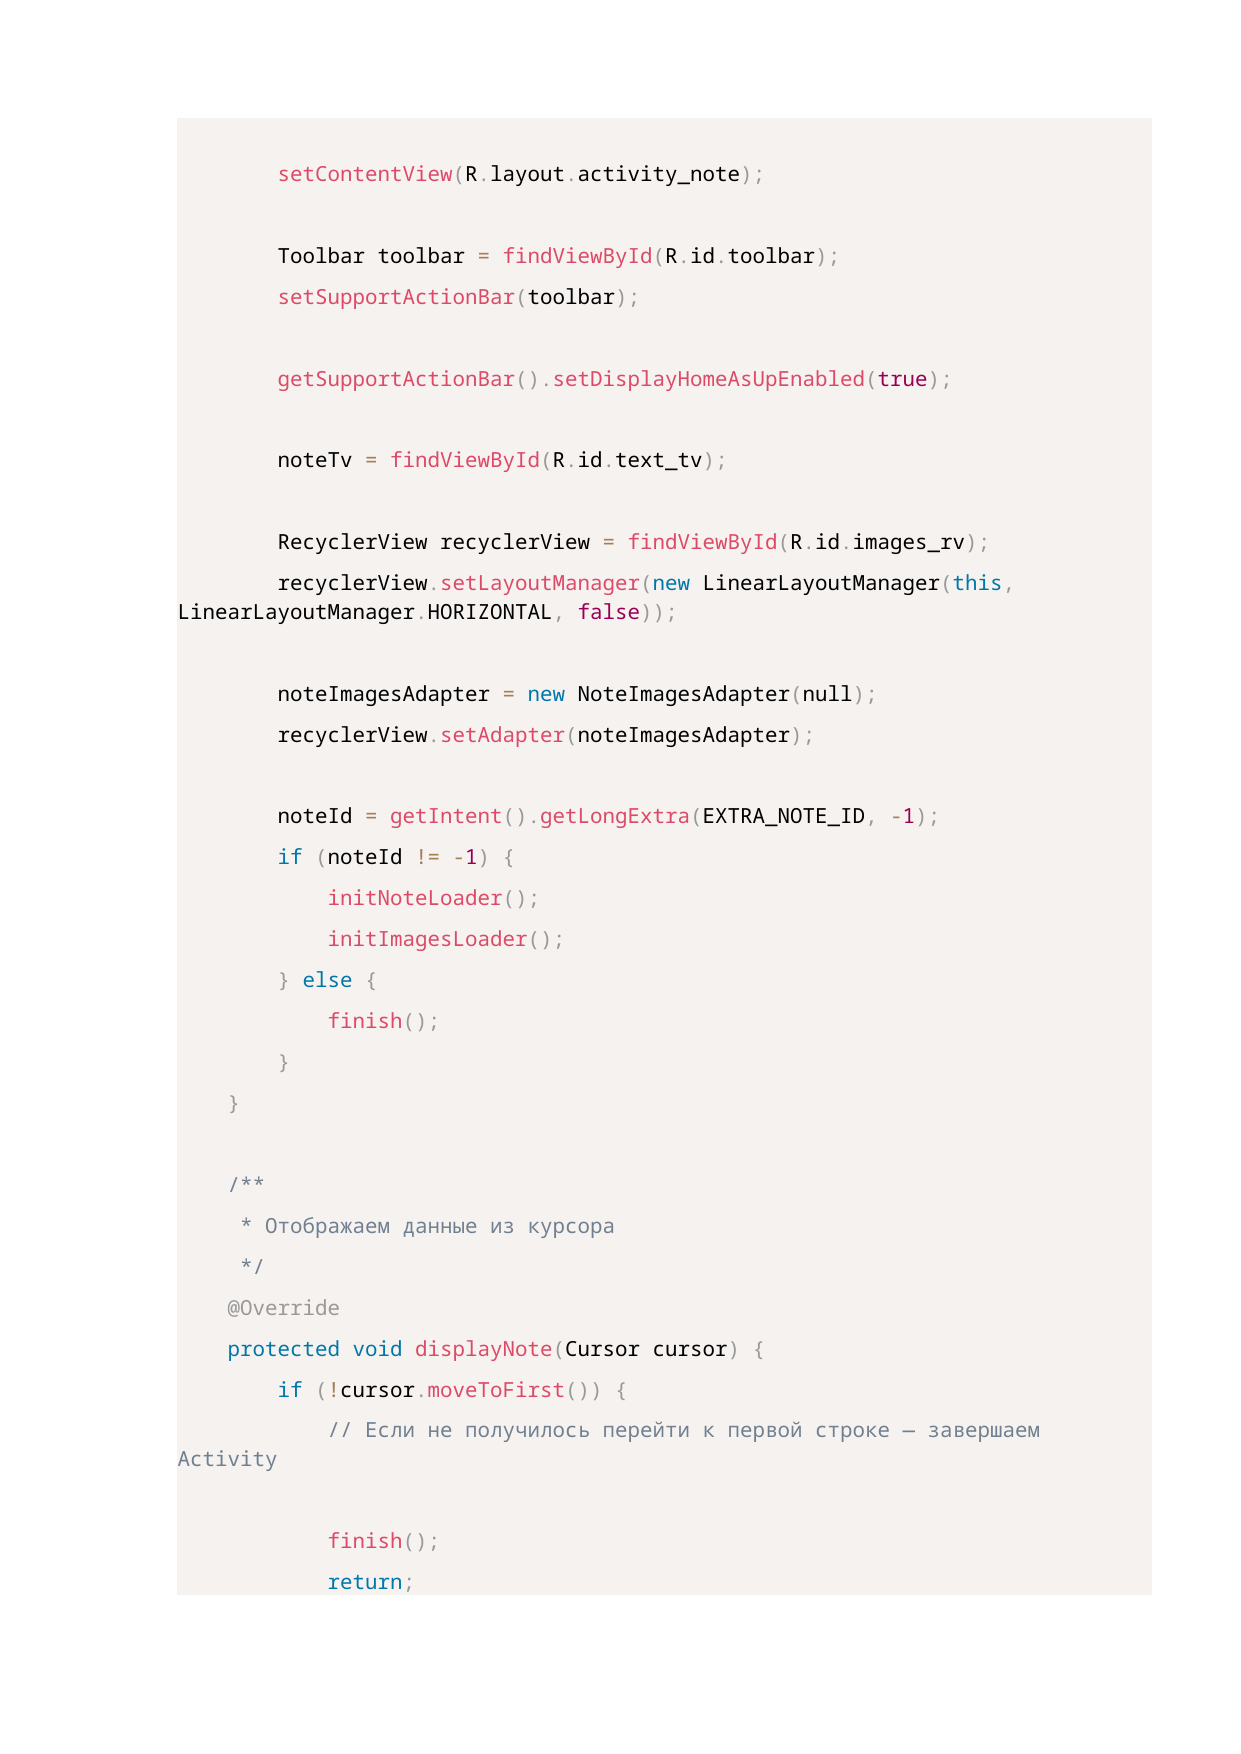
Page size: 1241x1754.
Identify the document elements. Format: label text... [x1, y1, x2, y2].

text * Отображаем данные из курсора [177, 1211, 1152, 1239]
text finish(); [177, 1006, 1152, 1035]
text @Override [177, 1293, 1152, 1321]
text } [177, 1088, 1152, 1117]
text if (noteId != -1) { [177, 842, 1152, 871]
text /** [177, 1170, 1152, 1198]
text recyclerView.setLayoutManager(new LinearLayoutManager(this, LinearLayoutManager.HORIZONTAL, false)); [177, 568, 1152, 625]
text */ [177, 1252, 1152, 1280]
text setContentView(R.layout.activity_note); [177, 159, 1152, 187]
text Toolbar toolbar = findViewById(R.id.toolbar); [177, 241, 1152, 269]
text // Если не получилось перейти к первой строке — завершаем Activity [177, 1416, 1152, 1472]
text noteId = getIntent().getLongExtra(EXTRA_NOTE_ID, -1); [177, 802, 1152, 830]
text initNoteLoader(); [177, 883, 1152, 912]
text setSupportActionBar(toolbar); [177, 282, 1152, 310]
text finish(); [177, 1526, 1152, 1554]
text recyclerView.setAdapter(noteImagesAdapter); [177, 720, 1152, 748]
text } [177, 1047, 1152, 1076]
text noteImagesAdapter = new NoteImagesAdapter(null); [177, 679, 1152, 707]
text noteTv = findViewById(R.id.text_tv); [177, 446, 1152, 474]
text protected void displayNote(Cursor cursor) { [177, 1334, 1152, 1362]
text initImagesLoader(); [177, 924, 1152, 953]
text return; [177, 1567, 1152, 1595]
text getSupportActionBar().setDisplayHomeAsUpEnabled(true); [177, 364, 1152, 392]
text if (!cursor.moveToFirst()) { [177, 1375, 1152, 1403]
text RecyclerView recyclerView = findViewById(R.id.images_rv); [177, 527, 1152, 556]
text } else { [177, 965, 1152, 994]
